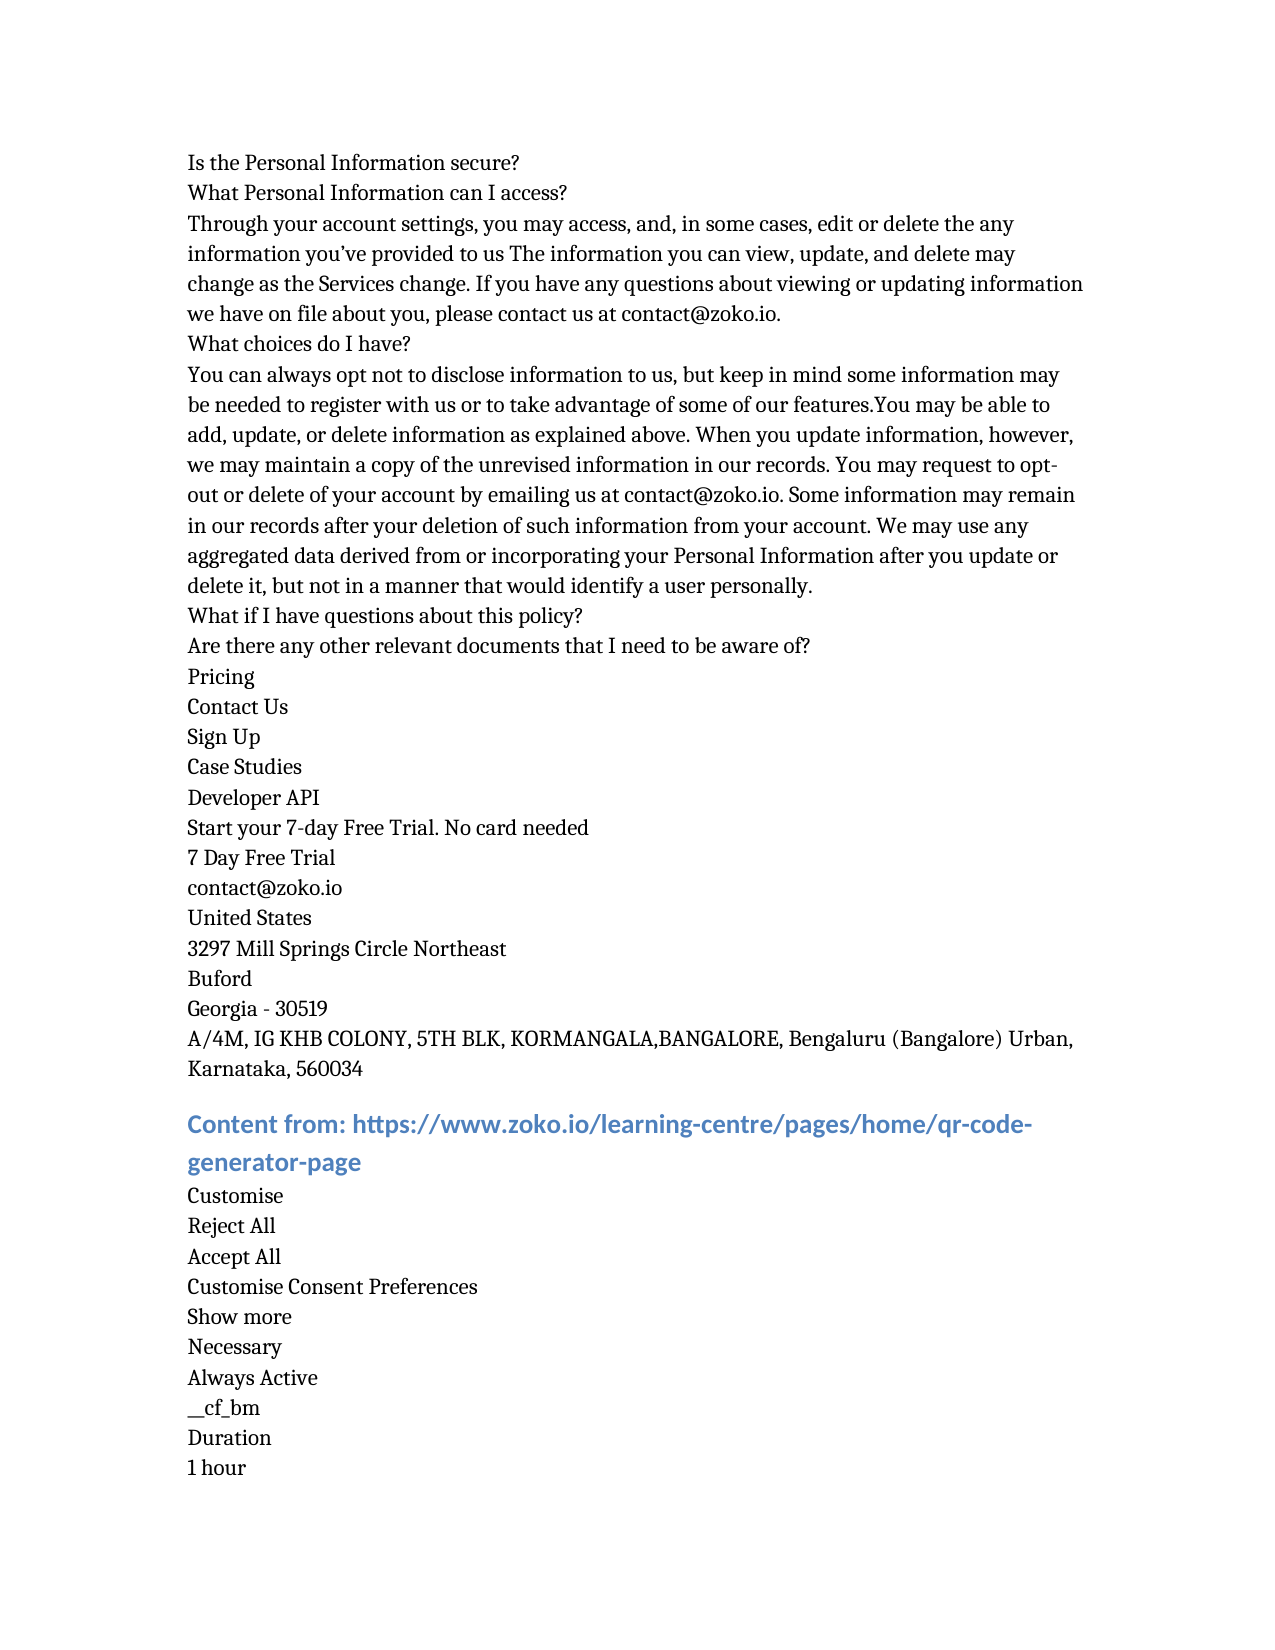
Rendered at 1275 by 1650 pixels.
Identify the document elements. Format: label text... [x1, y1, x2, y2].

subtitle Content from: https://www.zoko.io/learning-centre/pages/home/qr-code-generator-page [187, 1107, 1087, 1178]
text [187, 1183, 1087, 1481]
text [187, 150, 1087, 1083]
